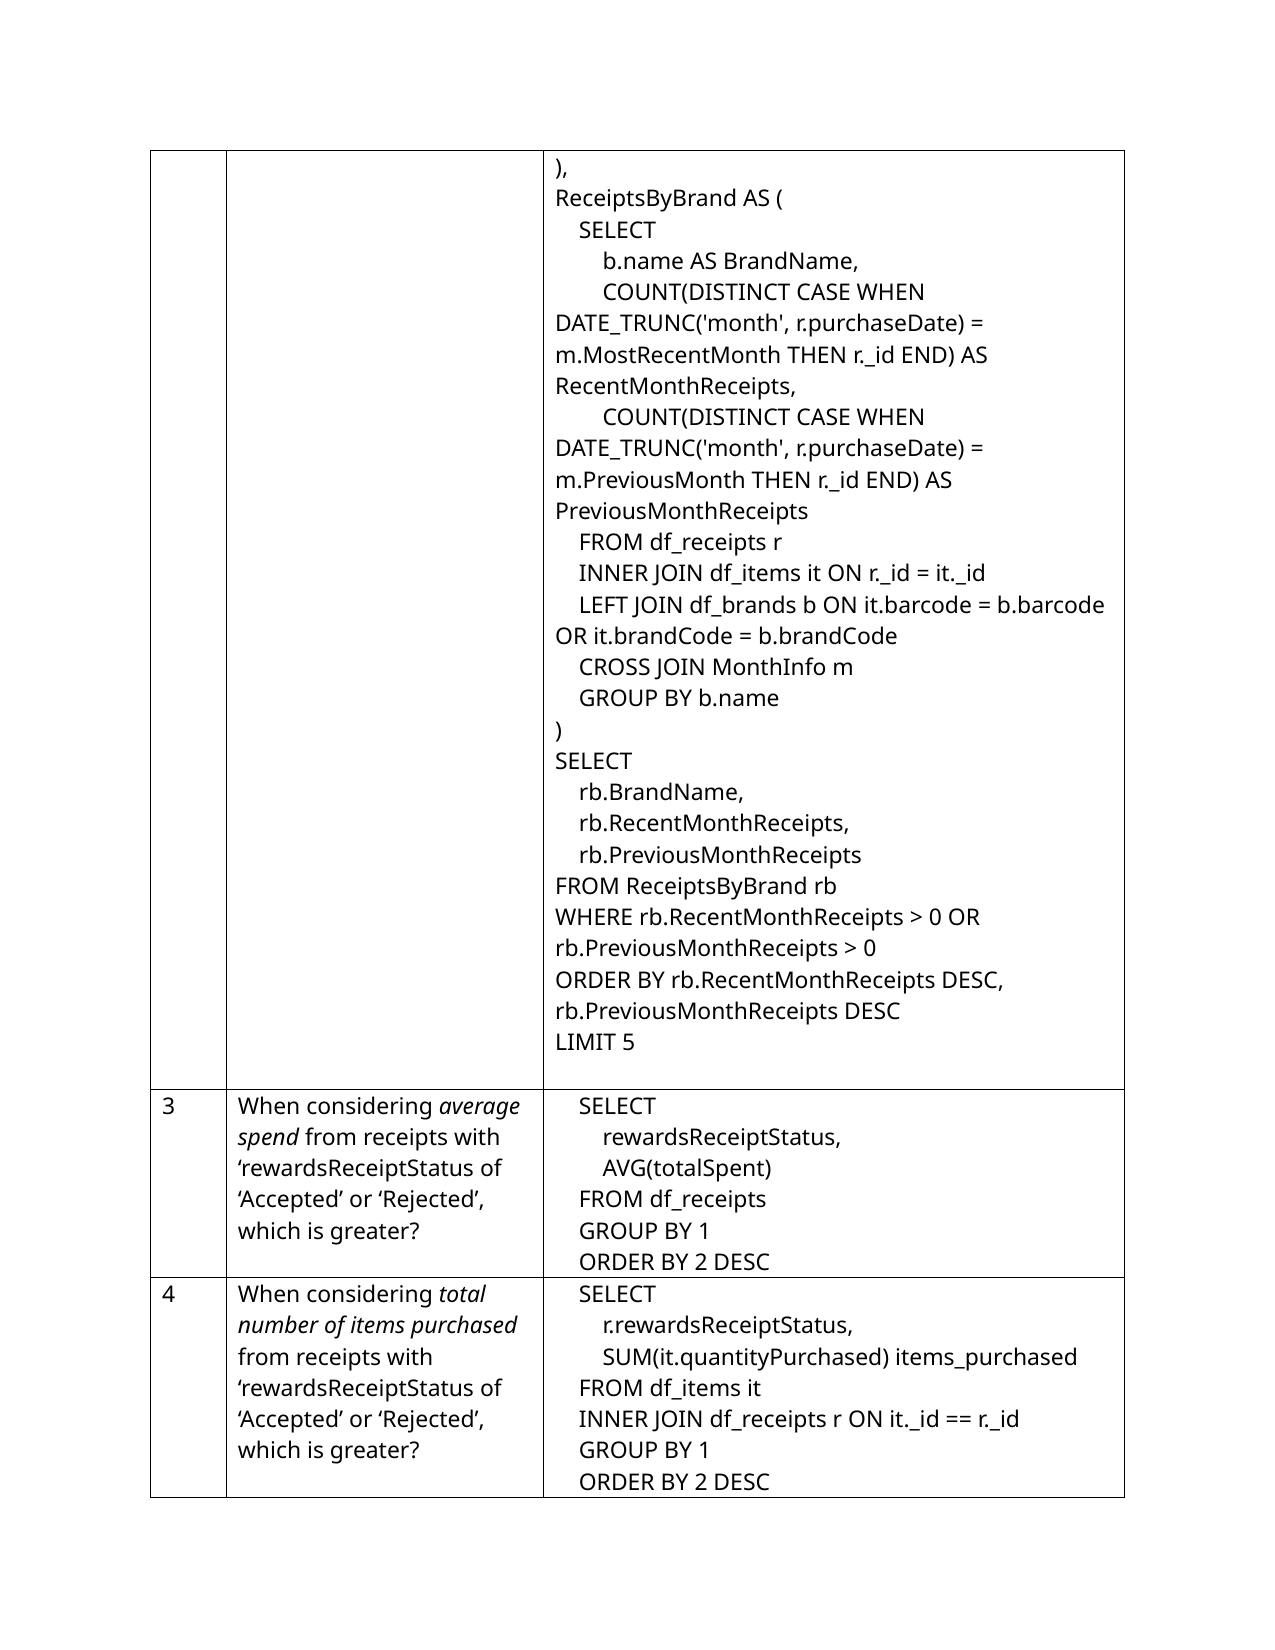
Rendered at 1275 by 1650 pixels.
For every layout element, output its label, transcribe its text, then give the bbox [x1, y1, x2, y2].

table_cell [227, 151, 543, 1088]
table_cell When considering total number of items purchased from receipts with ‘rewardsReceiptStatus of ‘Accepted’ or ‘Rejected’, which is greater? [227, 1278, 543, 1497]
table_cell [544, 151, 1124, 1088]
table_cell SELECT rewardsReceiptStatus, AVG(totalSpent) FROM df_receipts GROUP BY 1 ORDER BY 2 DESC [544, 1090, 1124, 1277]
table_cell SELECT r.rewardsReceiptStatus, SUM(it.quantityPurchased) items_purchased FROM df_items it INNER JOIN df_receipts r ON it._id == r._id GROUP BY 1 ORDER BY 2 DESC [544, 1278, 1124, 1497]
table_cell 2 [151, 151, 226, 1088]
table_cell When considering average spend from receipts with ‘rewardsReceiptStatus of ‘Accepted’ or ‘Rejected’, which is greater? [227, 1090, 543, 1277]
table_cell 4 [151, 1278, 226, 1497]
table_cell 3 [151, 1090, 226, 1277]
